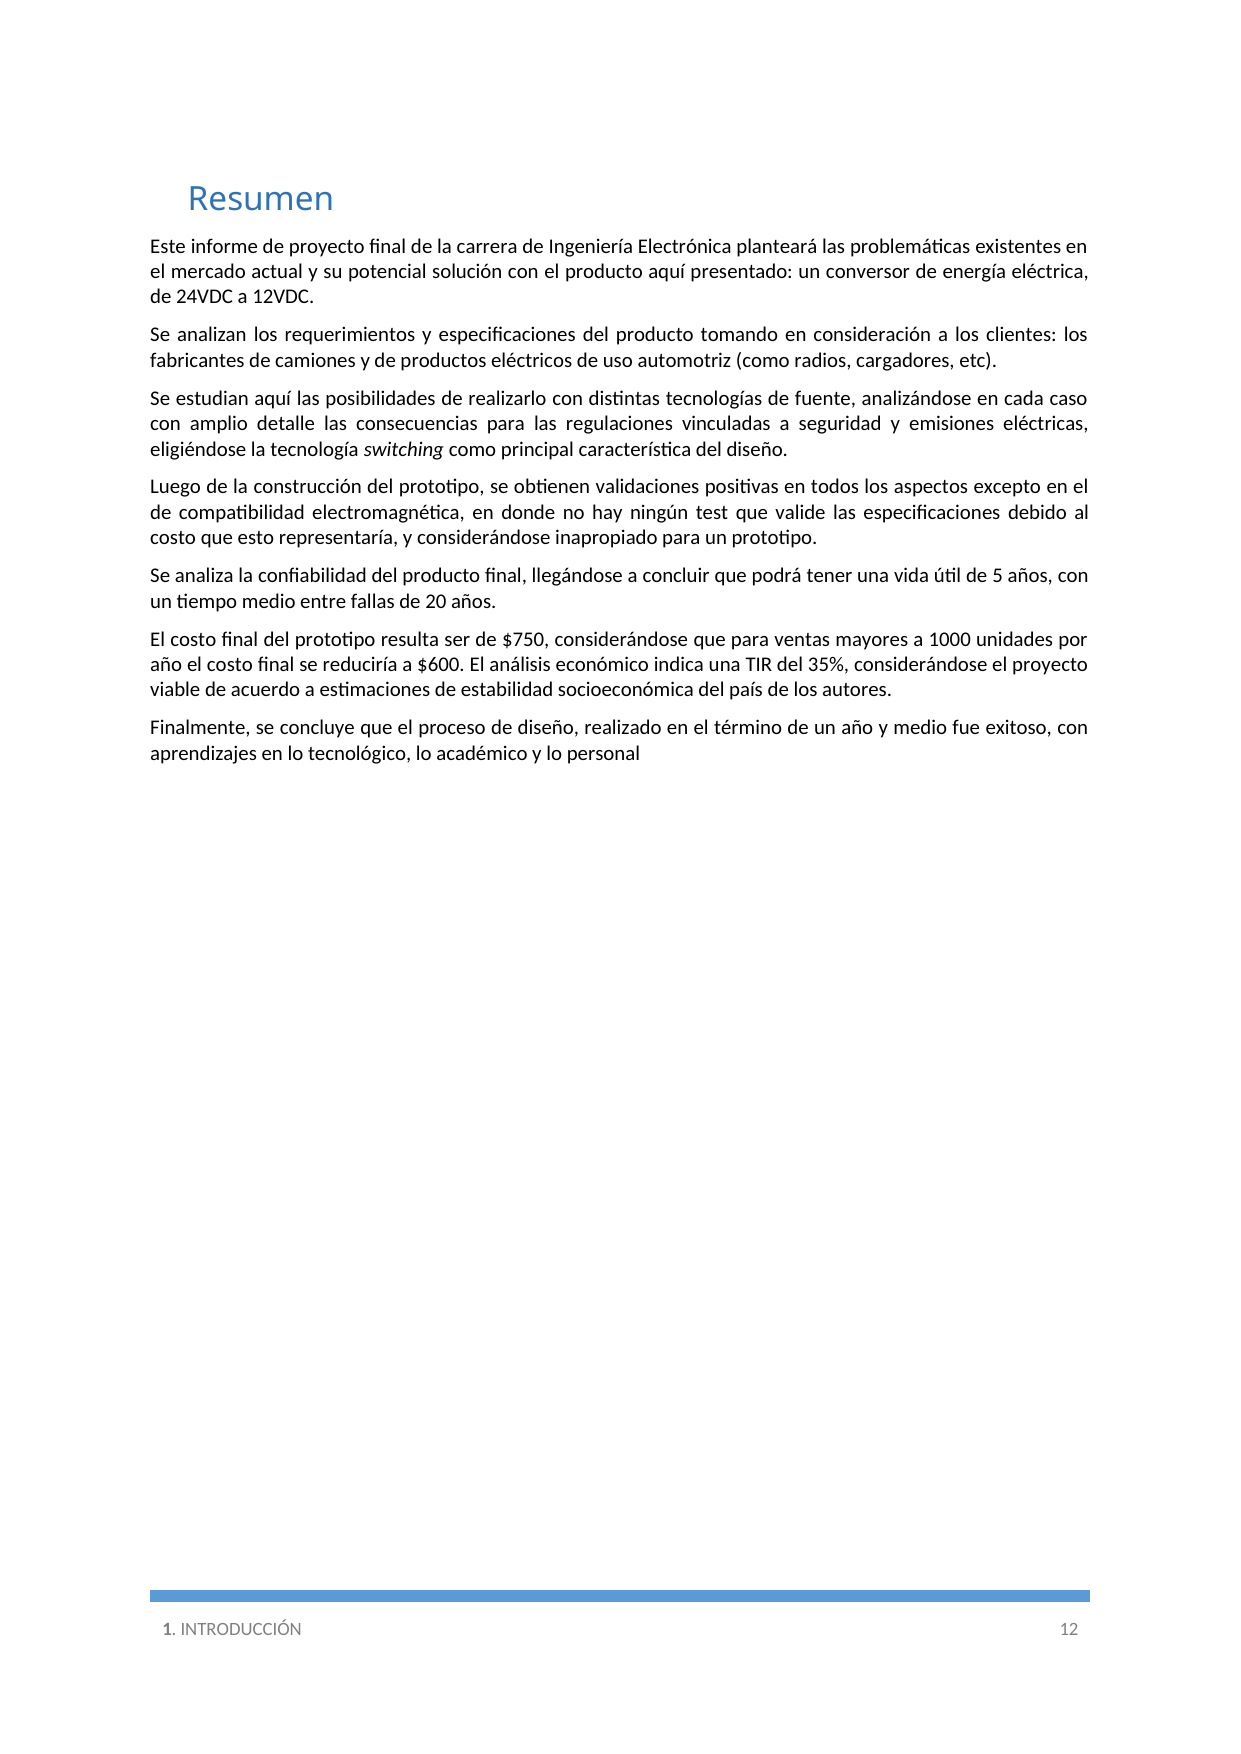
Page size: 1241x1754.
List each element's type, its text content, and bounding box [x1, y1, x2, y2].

text Se analizan los requerimientos y especificaciones del producto tomando en consideración a los clientes: los fabricantes de camiones y de productos eléctricos de uso automotriz (como radios, cargadores, etc). [150, 322, 1090, 372]
text Luego de la construcción del prototipo, se obtienen validaciones positivas en todos los aspectos excepto en el de compatibilidad electromagnética, en donde no hay ningún test que valide las especificaciones debido al costo que esto representaría, y considerándose inapropiado para un prototipo. [150, 474, 1090, 550]
subtitle Resumen (H1…4) [187, 175, 1090, 220]
text El costo final del prototipo resulta ser de $750, considerándose que para ventas mayores a 1000 unidades por año el costo final se reduciría a $600. El análisis económico indica una TIR del 35%, considerándose el proyecto viable de acuerdo a estimaciones de estabilidad socioeconómica del país de los autores. [150, 626, 1090, 702]
text Este informe de proyecto final de la carrera de Ingeniería Electrónica planteará las problemáticas existentes en el mercado actual y su potencial solución con el producto aquí presentado: un conversor de energía eléctrica, de 24VDC a 12VDC. [150, 233, 1090, 309]
text Se estudian aquí las posibilidades de realizarlo con distintas tecnologías de fuente, analizándose en cada caso con amplio detalle las consecuencias para las regulaciones vinculadas a seguridad y emisiones eléctricas, eligiéndose la tecnología switching como principal característica del diseño. [150, 385, 1090, 461]
text Finalmente, se concluye que el proceso de diseño, realizado en el término de un año y medio fue exitoso, con aprendizajes en lo tecnológico, lo académico y lo personal [150, 714, 1090, 765]
text Se analiza la confiabilidad del producto final, llegándose a concluir que podrá tener una vida útil de 5 años, con un tiempo medio entre fallas de 20 años. [150, 562, 1090, 613]
